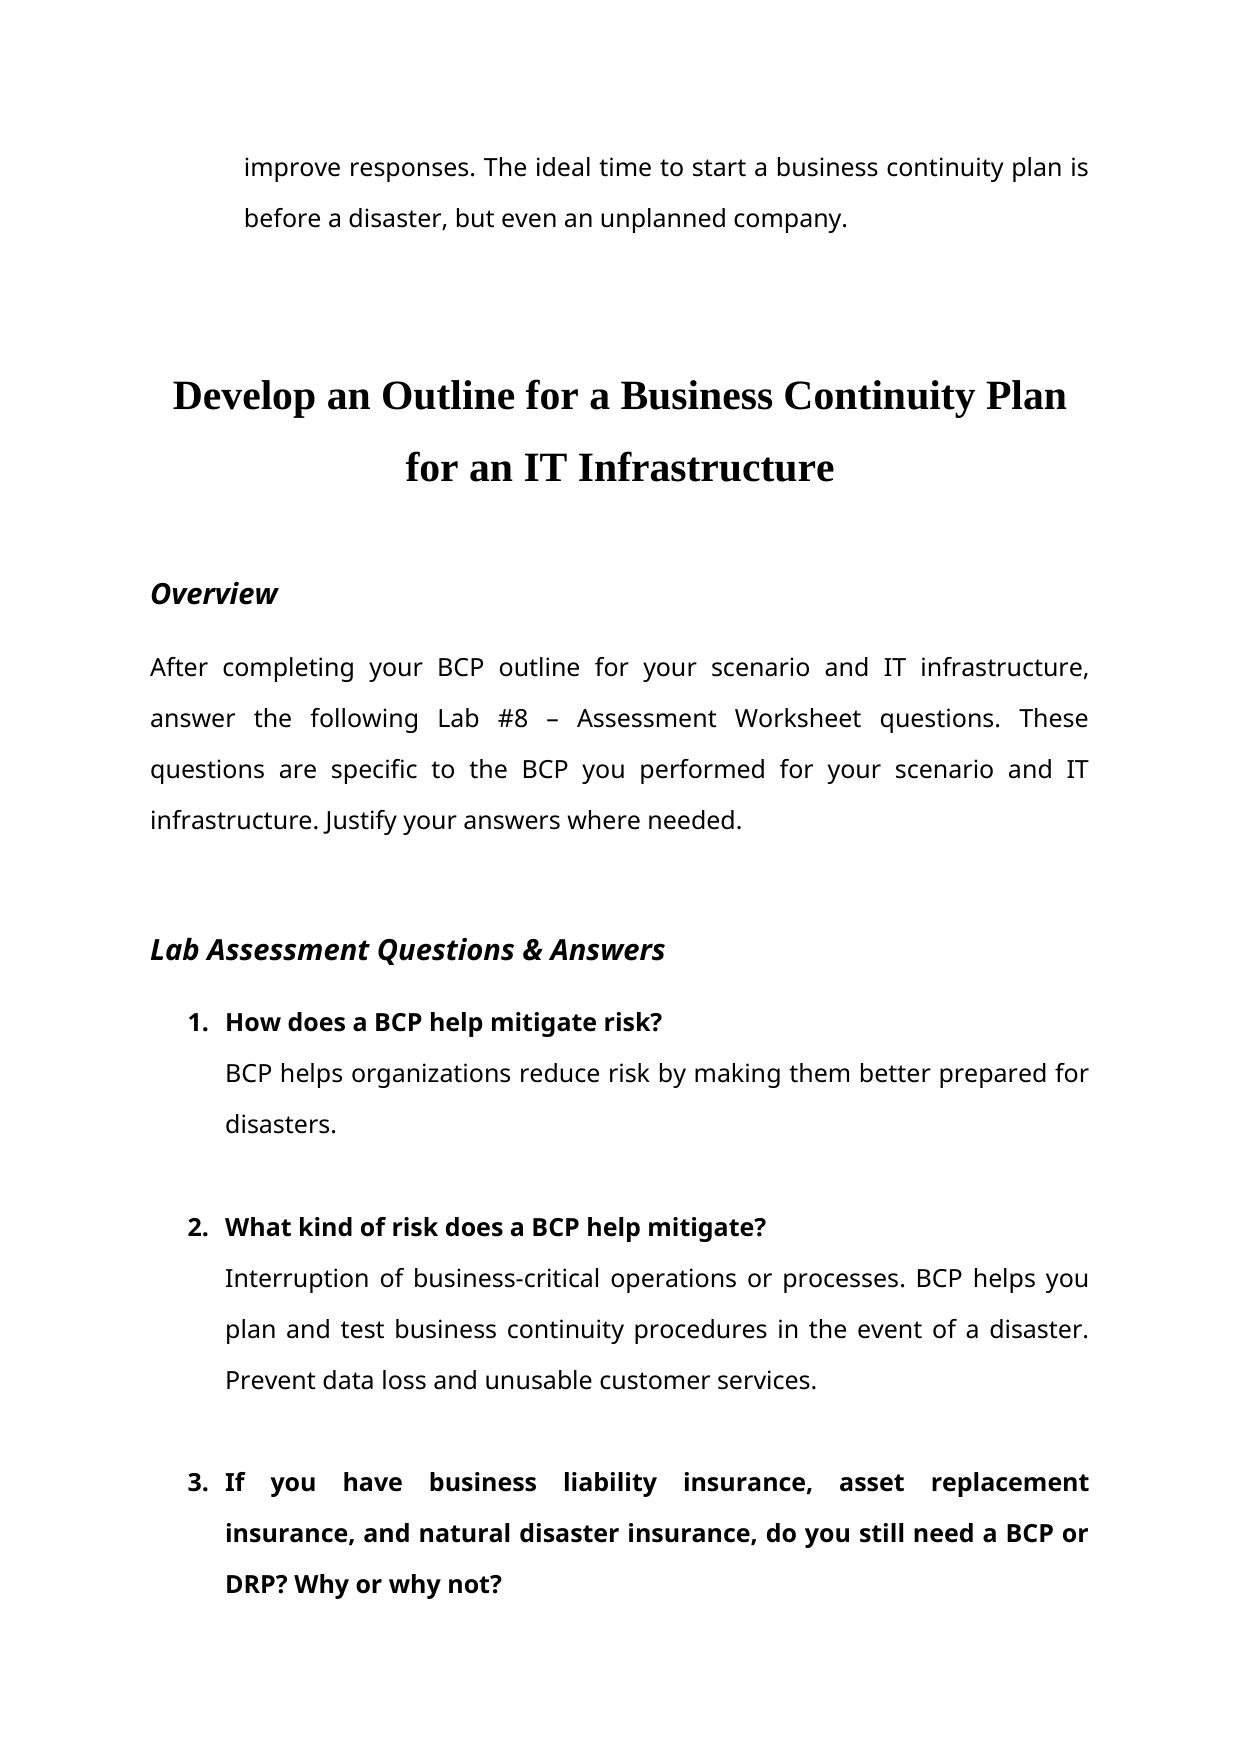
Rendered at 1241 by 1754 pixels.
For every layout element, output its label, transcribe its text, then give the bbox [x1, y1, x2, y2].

text Overview [150, 573, 1090, 613]
text After completing your BCP outline for your scenario and IT infrastructure, answer the following Lab #8 – Assessment Worksheet questions. These questions are specific to the BCP you performed for your scenario and IT infrastructure. Justify your answers where needed. [150, 649, 1090, 837]
text Lab Assessment Questions & Answers [150, 929, 1090, 968]
list BCP helps organizations reduce risk by making them better prepared for disasters. [225, 1056, 1090, 1141]
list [244, 150, 1090, 235]
subtitle Develop an Outline for a Business Continuity Plan for an IT Infrastructure [150, 371, 1090, 491]
list How does a BCP help mitigate risk? [187, 1005, 1090, 1039]
list Interruption of business-critical operations or processes. BCP helps you plan and test business continuity procedures in the event of a disaster. Prevent data loss and unusable customer services. [225, 1260, 1090, 1396]
list What kind of risk does a BCP help mitigate? [187, 1209, 1090, 1243]
list If you have business liability insurance, asset replacement insurance, and natural disaster insurance, do you still need a BCP or DRP? Why or why not? [187, 1464, 1090, 1601]
